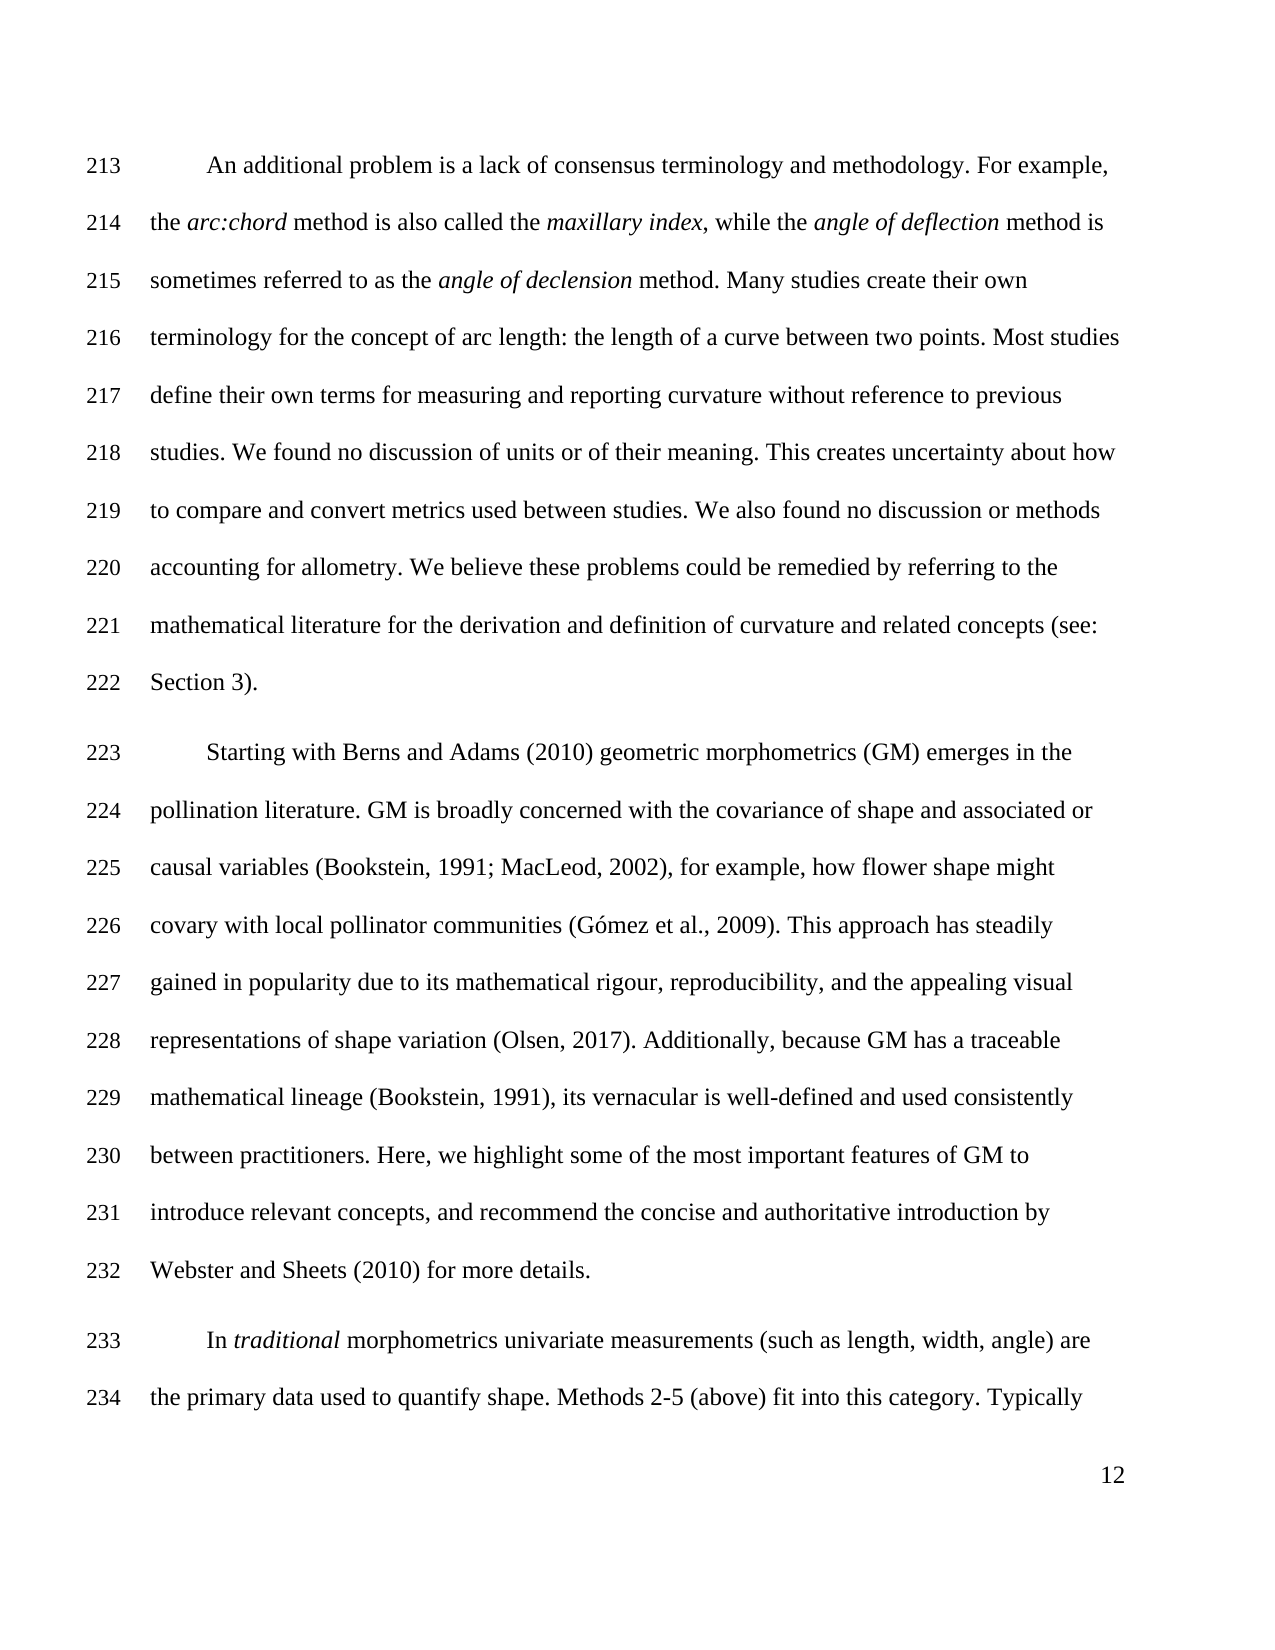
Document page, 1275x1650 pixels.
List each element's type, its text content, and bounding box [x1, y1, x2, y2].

text An additional problem is a lack of consensus terminology and methodology. For example, the arc:chord method is also called the maxillary index, while the angle of deflection method is sometimes referred to as the angle of declension method. Many studies create their own terminology for the concept of arc length: the length of a curve between two points. Most studies define their own terms for measuring and reporting curvature without reference to previous studies. We found no discussion of units or of their meaning. This creates uncertainty about how to compare and convert metrics used between studies. We also found no discussion or methods accounting for allometry. We believe these problems could be remedied by referring to the mathematical literature for the derivation and definition of curvature and related concepts (see: Section 3). [150, 150, 1125, 696]
text Starting with Berns and Adams (2010) geometric morphometrics (GM) emerges in the pollination literature. GM is broadly concerned with the covariance of shape and associated or causal variables (Bookstein, 1991; MacLeod, 2002), for example, how flower shape might covary with local pollinator communities (Gómez et al., 2009). This approach has steadily gained in popularity due to its mathematical rigour, reproducibility, and the appealing visual representations of shape variation (Olsen, 2017). Additionally, because GM has a traceable mathematical lineage (Bookstein, 1991), its vernacular is well-defined and used consistently between practitioners. Here, we highlight some of the most important features of GM to introduce relevant concepts, and recommend the concise and authoritative introduction by Webster and Sheets (2010) for more details. [150, 737, 1125, 1284]
